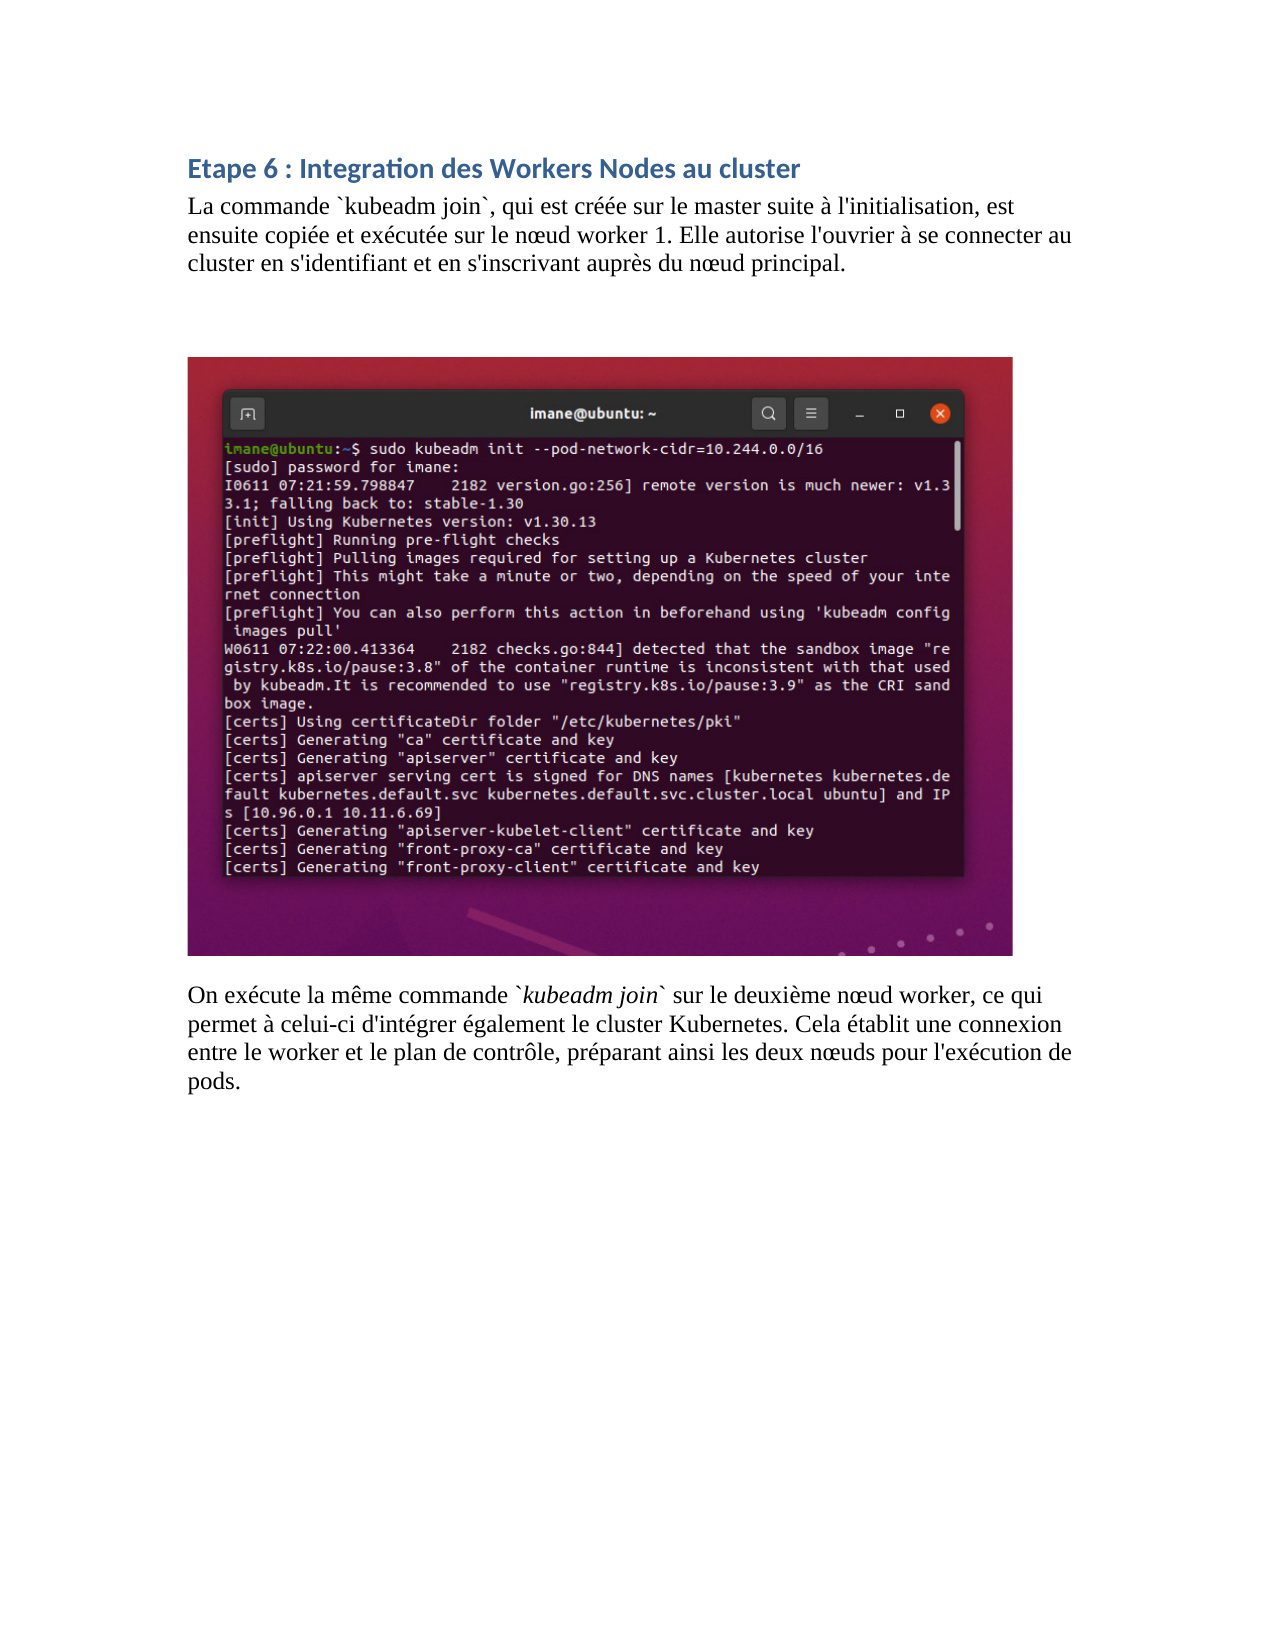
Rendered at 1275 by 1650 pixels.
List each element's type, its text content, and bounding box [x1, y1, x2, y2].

text On exécute la même commande `kubeadm join` sur le deuxième nœud worker, ce qui permet à celui-ci d'intégrer également le cluster Kubernetes. Cela établit une connexion entre le worker et le plan de contrôle, préparant ainsi les deux nœuds pour l'exécution de pods. [187, 980, 1087, 1095]
picture [187, 357, 1013, 956]
text La commande `kubeadm join`, qui est créée sur le master suite à l'initialisation, est ensuite copiée et exécutée sur le nœud worker 1. Elle autorise l'ouvrier à se connecter au cluster en s'identifiant et en s'inscrivant auprès du nœud principal. [187, 191, 1087, 277]
subtitle Etape 6 : Integration des Workers Nodes au cluster [187, 150, 1087, 186]
